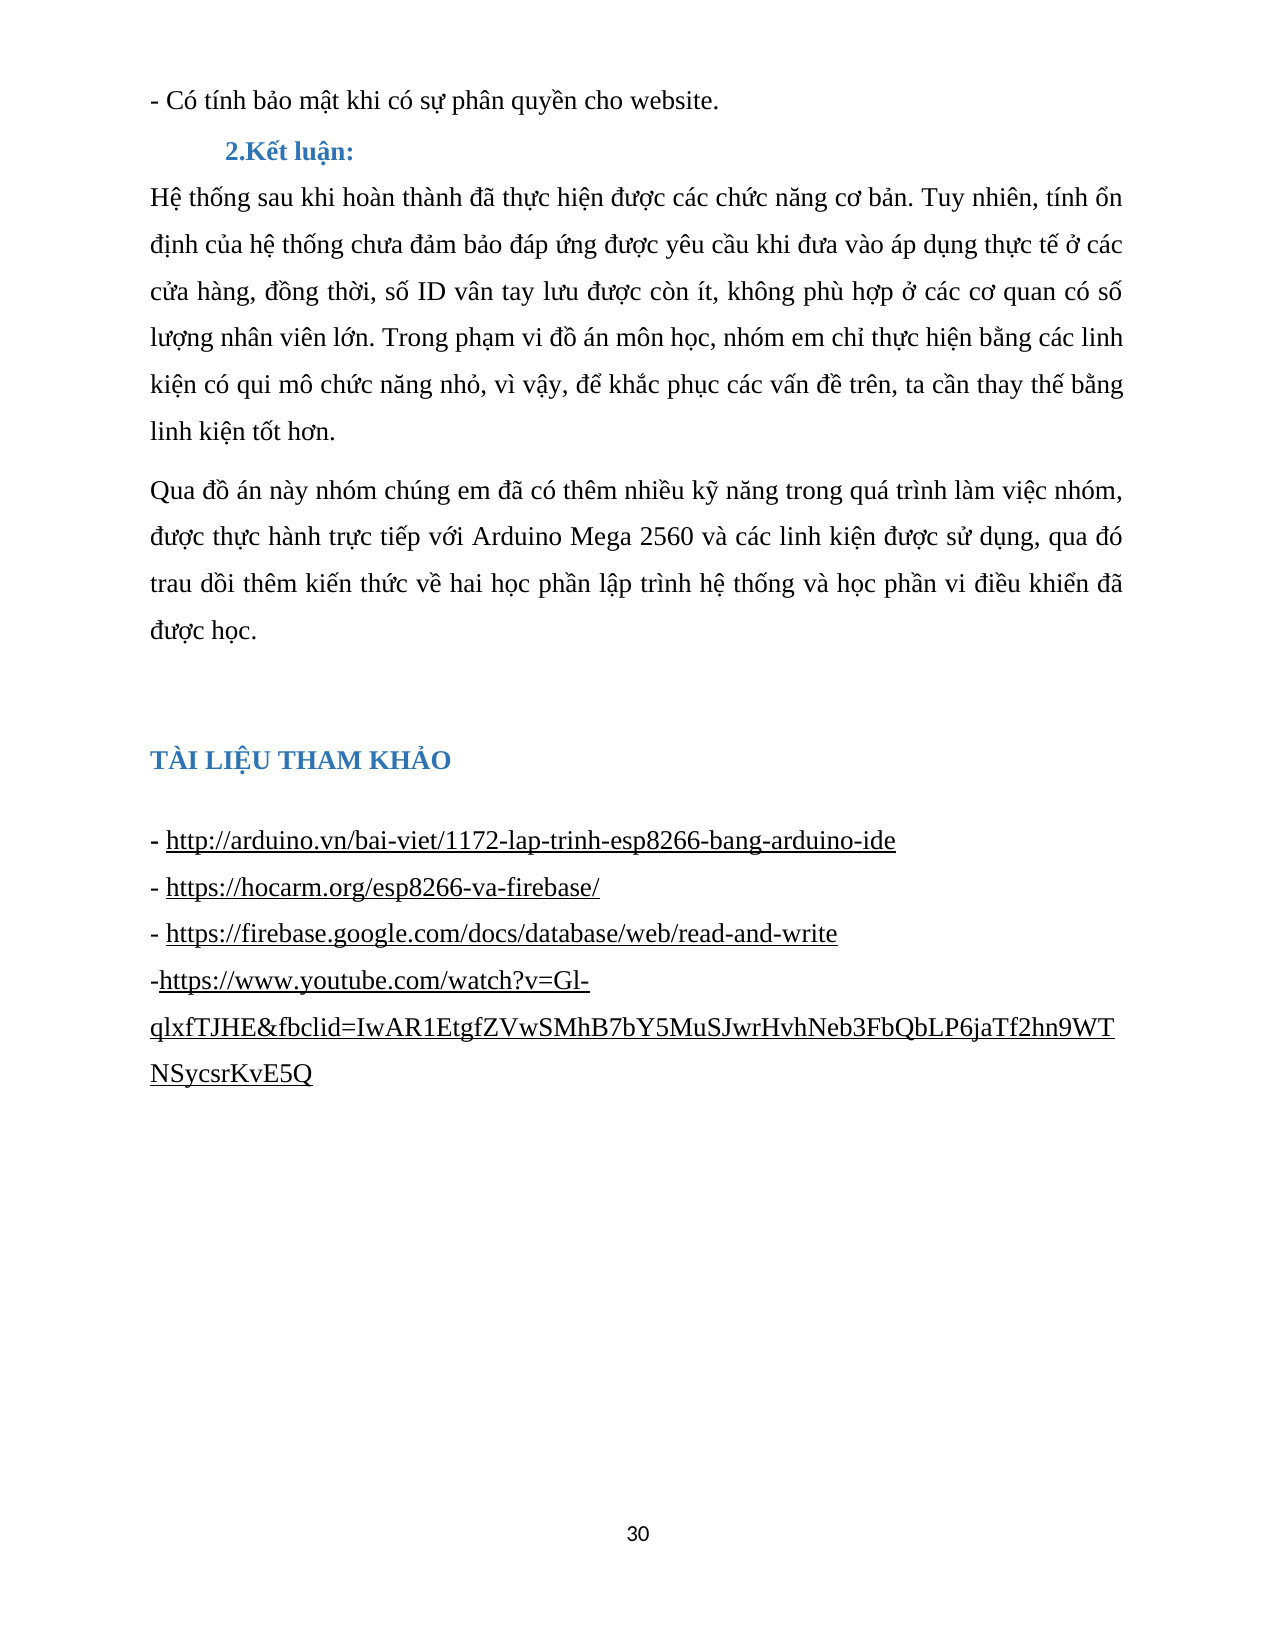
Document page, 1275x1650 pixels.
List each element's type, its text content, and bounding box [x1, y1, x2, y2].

text -https://www.youtube.com/watch?v=Gl-qlxfTJHE&fbclid=IwAR1EtgfZVwSMhB7bY5MuSJwrHvhNeb3FbQbLP6jaTf2hn9WTNSycsrKvE5Q [150, 964, 1125, 1089]
text - https://hocarm.org/esp8266-va-firebase/ [150, 871, 1125, 902]
text Hệ thống sau khi hoàn thành đã thực hiện được các chức năng cơ bản. Tuy nhiên, tính ổn định của hệ thống chưa đảm bảo đáp ứng được yêu cầu khi đưa vào áp dụng thực tế ở các cửa hàng, đồng thời, số ID vân tay lưu được còn ít, không phù hợp ở các cơ quan có số lượng nhân viên lớn. Trong phạm vi đồ án môn học, nhóm em chỉ thực hiện bằng các linh kiện có qui mô chức năng nhỏ, vì vậy, để khắc phục các vấn đề trên, ta cần thay thế bằng linh kiện tốt hơn. [150, 181, 1125, 446]
text - http://arduino.vn/bai-viet/1172-lap-trinh-esp8266-bang-arduino-ide [150, 824, 1125, 855]
text - Có tính bảo mật khi có sự phân quyền cho website. [150, 84, 1125, 116]
subtitle TÀI LIỆU THAM KHẢO [150, 744, 1125, 775]
text - https://firebase.google.com/docs/database/web/read-and-write [150, 917, 1125, 949]
subtitle 2.Kết luận: [150, 135, 1125, 166]
text Qua đồ án này nhóm chúng em đã có thêm nhiều kỹ năng trong quá trình làm việc nhóm, được thực hành trực tiếp với Arduino Mega 2560 và các linh kiện được sử dụng, qua đó trau dồi thêm kiến thức về hai học phần lập trình hệ thống và học phần vi điều khiển đã được học. [150, 474, 1125, 645]
